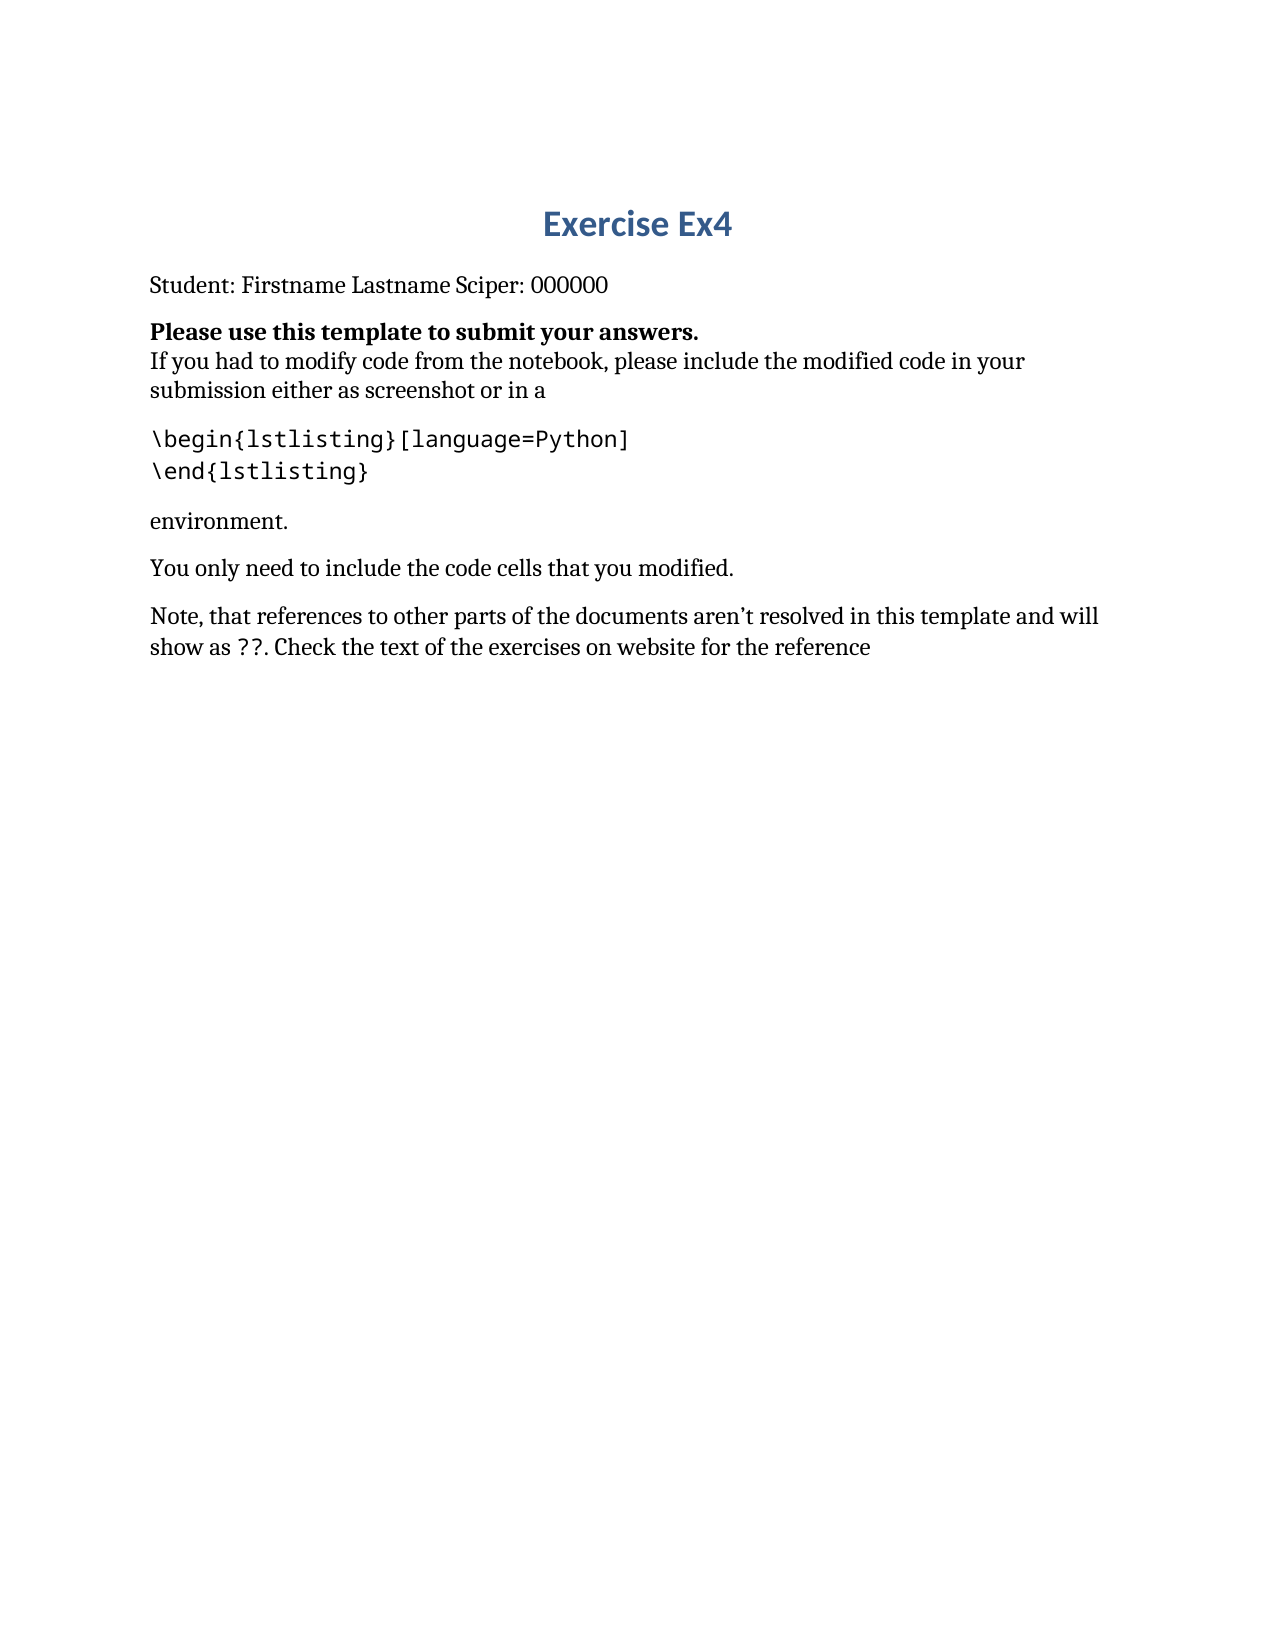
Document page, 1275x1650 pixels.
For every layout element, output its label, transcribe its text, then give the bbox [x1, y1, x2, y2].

title Exercise Ex4 [150, 200, 1125, 246]
text Student: Firstname Lastname Sciper: 000000 [150, 271, 1125, 299]
text Please use this template to submit your answers. If you had to modify code from the notebook, please include the modified code in your submission either as screenshot or in a [150, 318, 1125, 404]
text \begin{lstlisting}[language=Python] \end{lstlisting} [150, 423, 1125, 486]
text You only need to include the code cells that you modified. [150, 554, 1125, 583]
text environment. [150, 507, 1125, 535]
text Note, that references to other parts of the documents aren’t resolved in this template and will show as ??. Check the text of the exercises on website for the reference [150, 602, 1125, 662]
